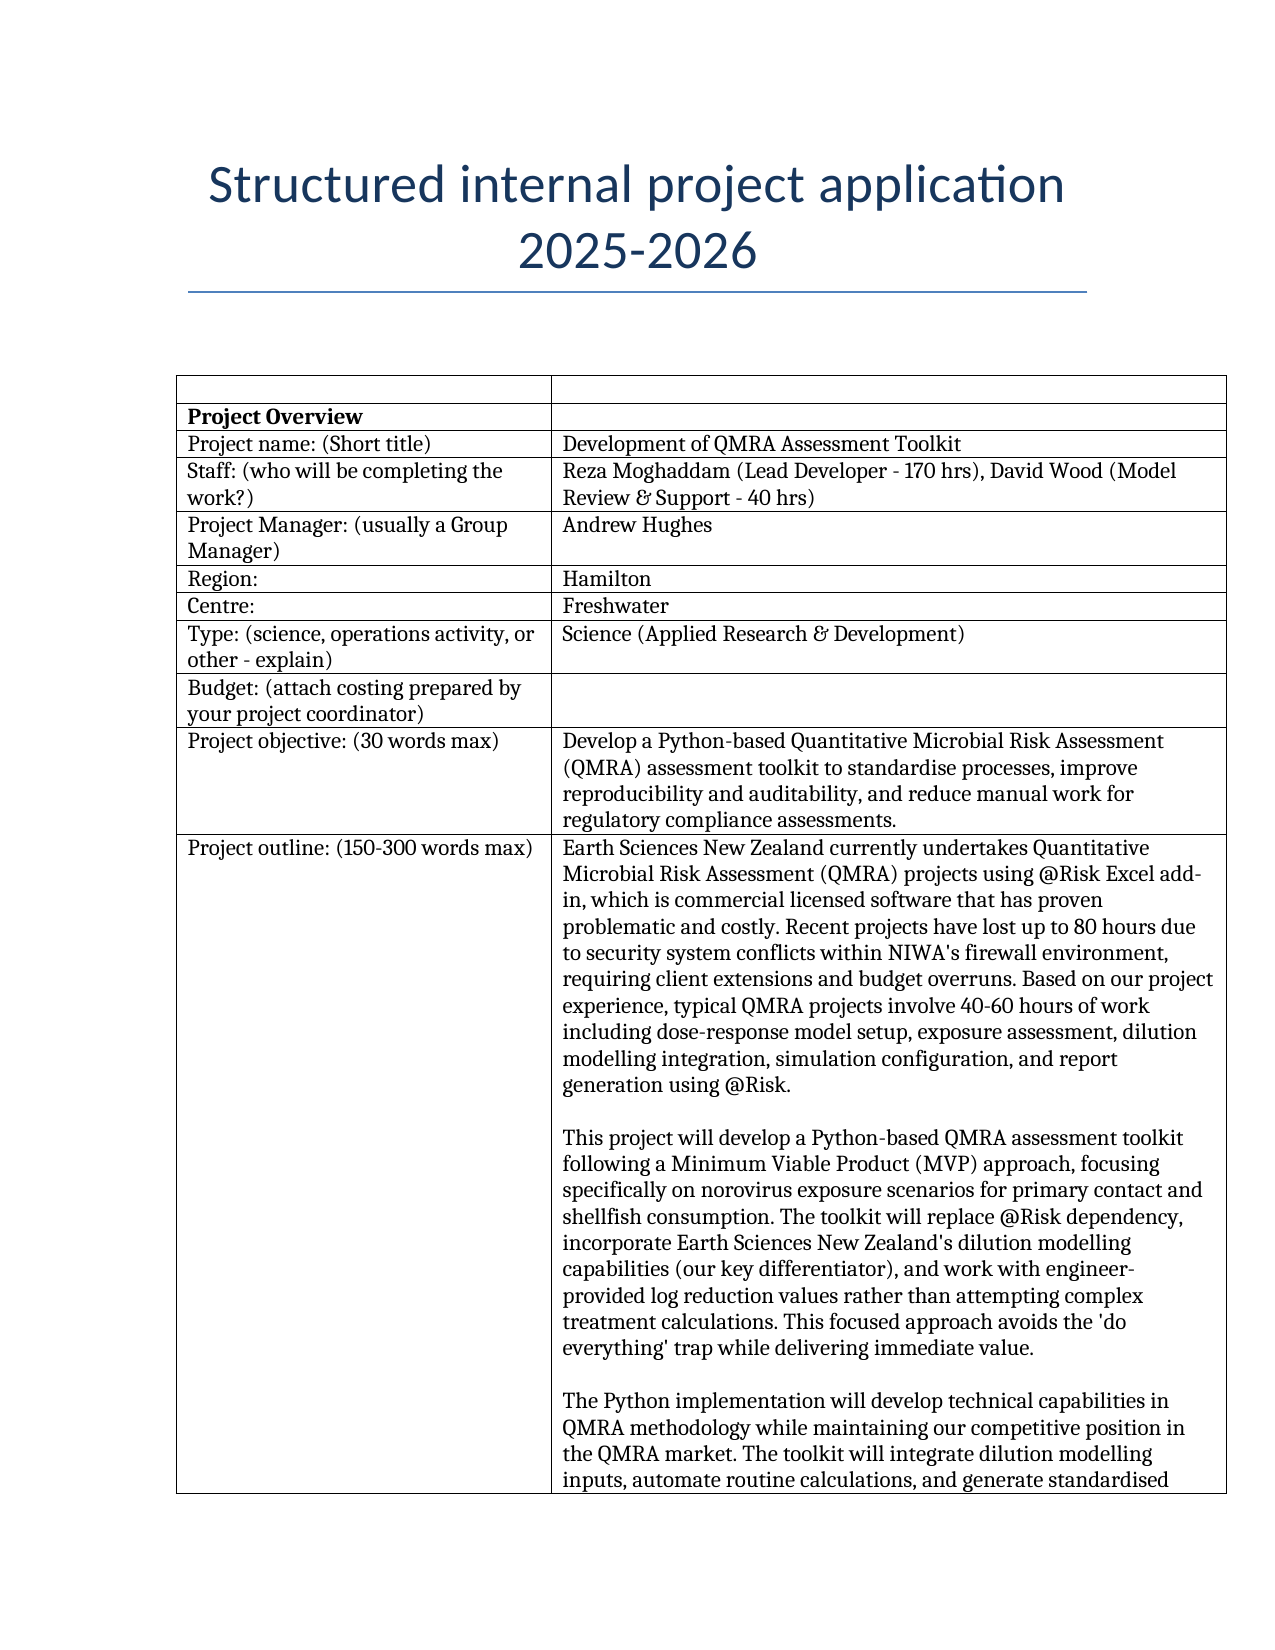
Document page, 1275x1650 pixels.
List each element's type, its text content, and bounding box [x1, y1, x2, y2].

table_cell Andrew Hughes [552, 512, 1226, 565]
table_cell Development of QMRA Assessment Toolkit [552, 431, 1226, 457]
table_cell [552, 835, 1226, 1493]
table_cell Project objective: (30 words max) [177, 728, 551, 833]
table_cell Budget: (attach costing prepared by your project coordinator) [177, 674, 551, 727]
table_cell Project Manager: (usually a Group Manager) [177, 512, 551, 565]
table_header [552, 376, 1226, 402]
table_cell Centre: [177, 593, 551, 619]
table_cell Staff: (who will be completing the work?) [177, 458, 551, 511]
table_header [177, 376, 551, 402]
table_cell Project Overview [177, 404, 551, 430]
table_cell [177, 835, 551, 1493]
table_cell Project name: (Short title) [177, 431, 551, 457]
table_cell [552, 404, 1226, 430]
table_cell Region: [177, 566, 551, 592]
table_cell Science (Applied Research & Development) [552, 621, 1226, 673]
table_cell [552, 674, 1226, 727]
table_cell Type: (science, operations activity, or other - explain) [177, 621, 551, 673]
title Structured internal project application 2025-2026 [187, 150, 1087, 293]
table_cell Reza Moghaddam (Lead Developer - 170 hrs), David Wood (Model Review & Support - 40 hrs) [552, 458, 1226, 511]
table_cell Develop a Python-based Quantitative Microbial Risk Assessment (QMRA) assessment toolkit to standardise processes, improve reproducibility and auditability, and reduce manual work for regulatory compliance assessments. [552, 728, 1226, 833]
table_cell Hamilton [552, 566, 1226, 592]
table_cell Freshwater [552, 593, 1226, 619]
